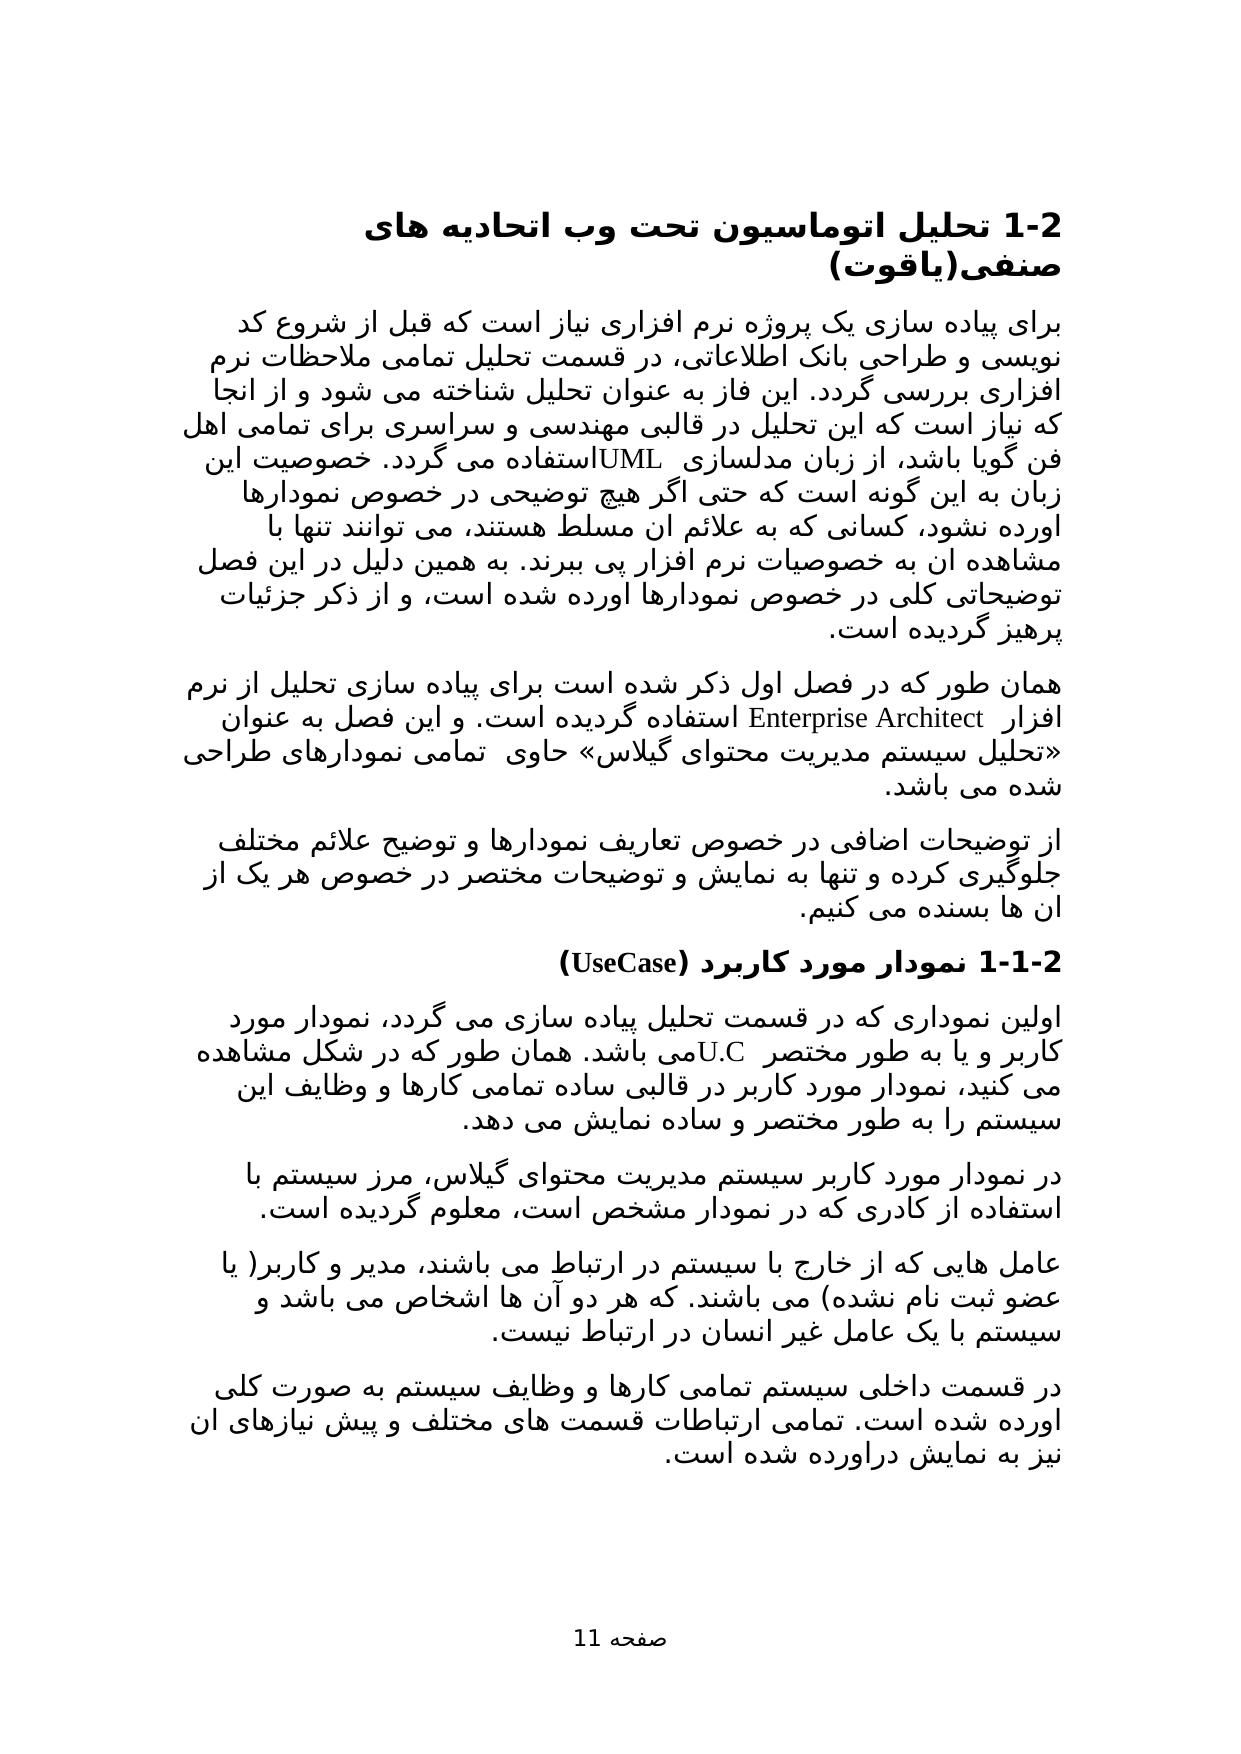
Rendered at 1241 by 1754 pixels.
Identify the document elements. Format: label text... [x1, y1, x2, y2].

text عامل هایی که از خارج با سیستم در ارتباط می باشند، مدیر و کاربر( یا عضو ثبت نام نشده) می باشند. که هر دو آن ها اشخاص می باشد و سیستم با یک عامل غیر انسان در ارتباط نیست. [177, 1246, 1063, 1348]
text اولین نموداری که در قسمت تحلیل پیاده سازی می گردد، نمودار مورد کاربر و یا به طور مختصر U.Cمی باشد. همان طور که در شکل مشاهده می کنید، نمودار مورد کاربر در قالبی ساده تمامی کارها و وظایف این سیستم را به طور مختصر و ساده نمایش می دهد. [177, 1001, 1063, 1137]
text در نمودار مورد کاربر سیستم مدیریت محتوای گیلاس، مرز سیستم با استفاده از کادری که در نمودار مشخص است، معلوم گردیده است. [177, 1157, 1063, 1225]
text در قسمت داخلی سیستم تمامی کارها و وظایف سیستم به صورت کلی اورده شده است. تمامی ارتباطات قسمت های مختلف و پیش نیازهای ان نیز به نمایش دراورده شده است. [177, 1369, 1063, 1471]
text 1-1-2 نمودار مورد کاربرد (UseCase) [177, 946, 1063, 980]
text 1-2 تحلیل اتوماسیون تحت وب اتحادیه های صنفی(یاقوت) [177, 207, 1063, 284]
text از توضیحات اضافی در خصوص تعاریف نمودارها و توضیح علائم مختلف جلوگیری کرده و تنها به نمایش و توضیحات مختصر در خصوص هر یک از ان ها بسنده می کنیم. [177, 823, 1063, 925]
text همان طور که در فصل اول ذکر شده است برای پیاده سازی تحلیل از نرم افزار Enterprise Architect استفاده گردیده است. و این فصل به عنوان «تحلیل سیستم مدیریت محتوای گیلاس» حاوی تمامی نمودارهای طراحی شده می باشد. [177, 666, 1063, 802]
text برای پیاده سازی یک پروژه نرم افزاری نیاز است که قبل از شروع کد نویسی و طراحی بانک اطلاعاتی، در قسمت تحلیل تمامی ملاحظات نرم افزاری بررسی گردد. این فاز به عنوان تحلیل شناخته می شود و از انجا که نیاز است که این تحلیل در قالبی مهندسی و سراسری برای تمامی اهل فن گویا باشد، از زبان مدلسازی UMLاستفاده می گردد. خصوصیت این زبان به این گونه است که حتی اگر هیچ توضیحی در خصوص نمودارها اورده نشود، کسانی که به علائم ان مسلط هستند، می توانند تنها با مشاهده ان به خصوصیات نرم افزار پی ببرند. به همین دلیل در این فصل توضیحاتی کلی در خصوص نمودارها اورده شده است، و از ذکر جزئیات پرهیز گردیده است. [177, 305, 1063, 645]
